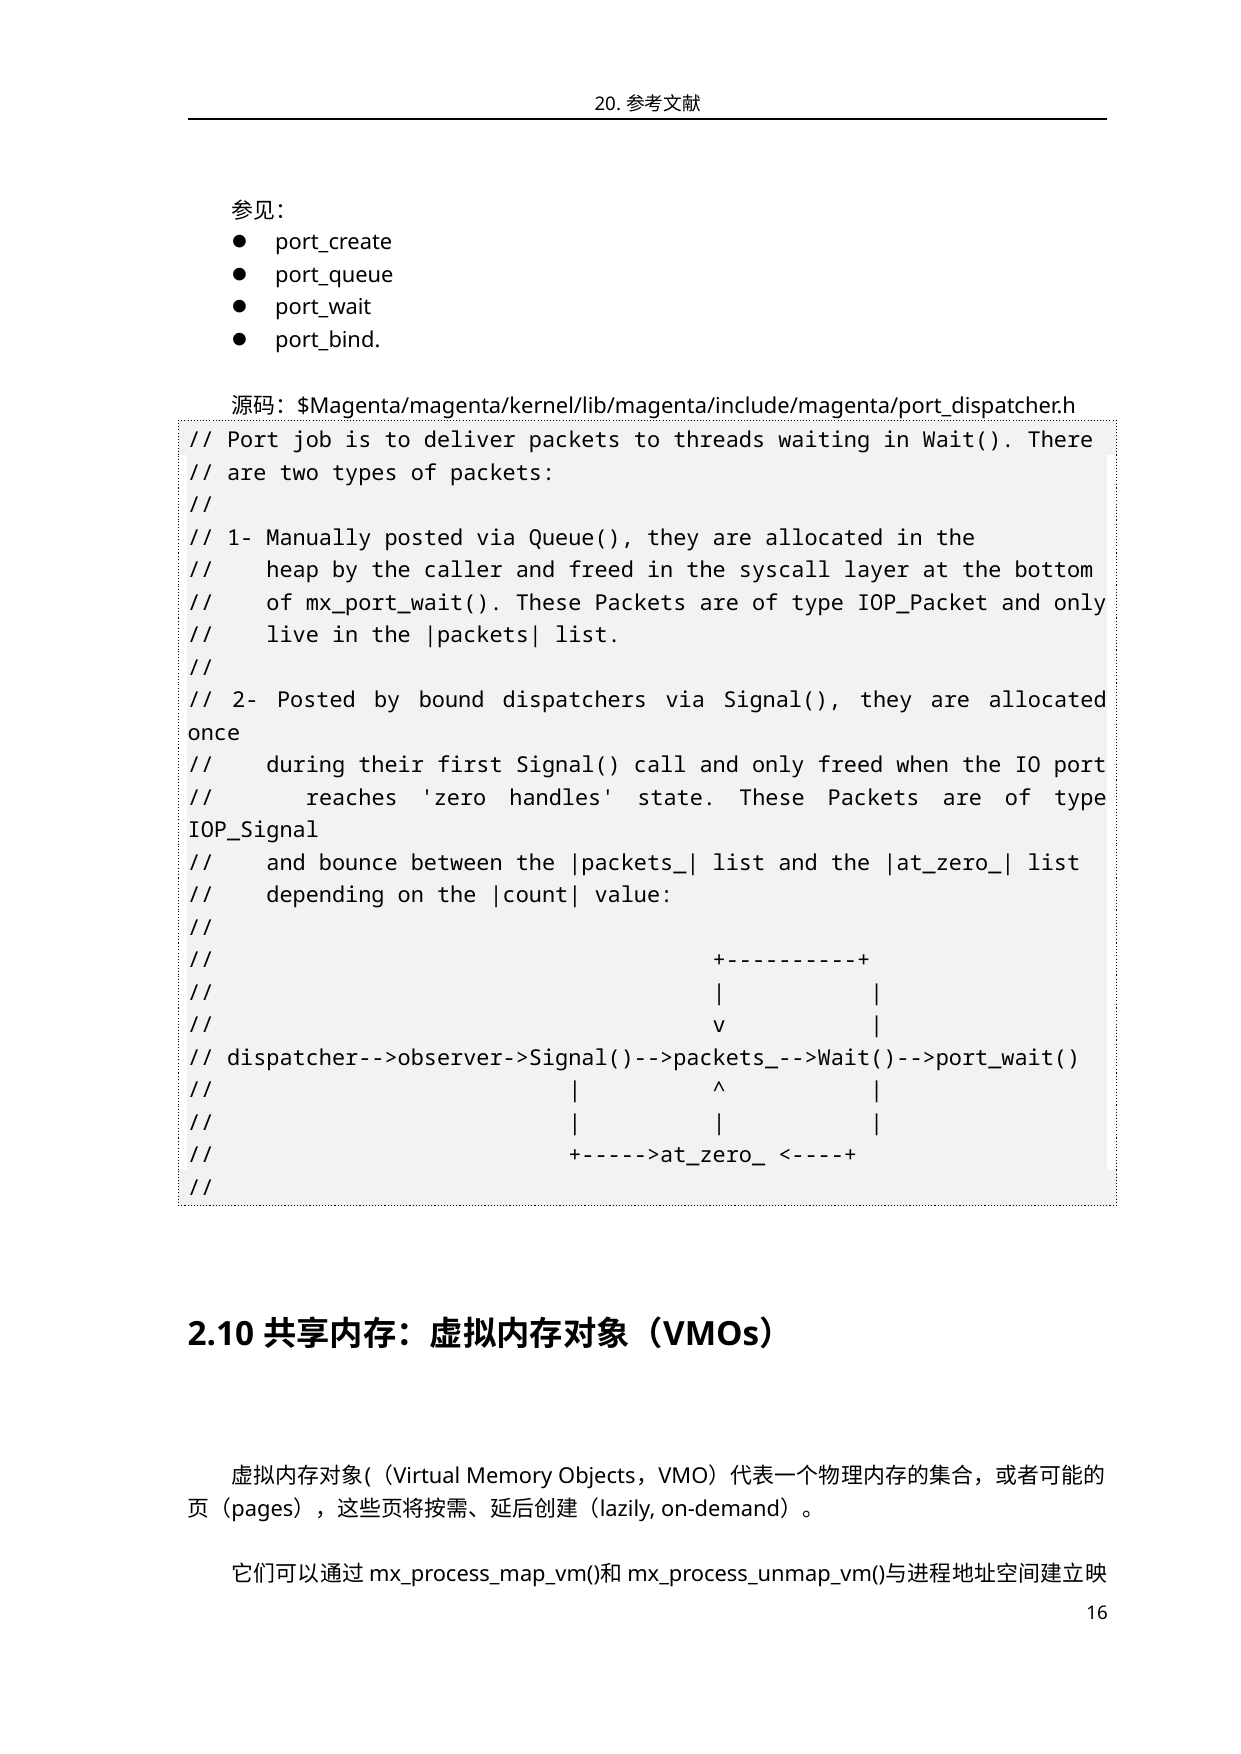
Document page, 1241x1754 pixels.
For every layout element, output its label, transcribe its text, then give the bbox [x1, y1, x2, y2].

text // +----------+ [187, 943, 1107, 975]
text // during their first Signal() call and only freed when the IO port [187, 748, 1107, 780]
text 源码：$Magenta/magenta/kernel/lib/magenta/include/magenta/port_dispatcher.h [187, 387, 1107, 420]
text // and bounce between the |packets_| list and the |at_zero_| list [187, 845, 1107, 878]
list port_queue [231, 257, 1107, 290]
text // v | [187, 1008, 1107, 1040]
text // are two types of packets: [187, 455, 1107, 488]
text 它们可以通过mx_process_map_vm()和mx_process_unmap_vm()与进程地址空间建立映射关系或解除映射关系。内存操作权限可以通过mx_process_protect_vm调整。 [187, 1556, 1107, 1588]
text // | | | [187, 1105, 1107, 1138]
text // [187, 650, 1107, 683]
text // Port job is to deliver packets to threads waiting in Wait(). There [178, 420, 1117, 455]
list port_create [231, 225, 1107, 257]
text // 2- Posted by bound dispatchers via Signal(), they are allocated once [187, 683, 1107, 748]
text // of mx_port_wait(). These Packets are of type IOP_Packet and only [187, 585, 1107, 618]
text // depending on the |count| value: [187, 878, 1107, 910]
text // reaches 'zero handles' state. These Packets are of type IOP_Signal [187, 780, 1107, 845]
text // [187, 910, 1107, 943]
text // | ^ | [187, 1073, 1107, 1105]
text // live in the |packets| list. [187, 618, 1107, 650]
text // +----->at_zero_ <----+ [187, 1138, 1107, 1167]
text // dispatcher-->observer->Signal()-->packets_-->Wait()-->port_wait() [187, 1040, 1107, 1073]
text // 1- Manually posted via Queue(), they are allocated in the [187, 520, 1107, 553]
text 参见： [187, 192, 1107, 225]
text // [178, 1167, 1117, 1206]
text // | | [187, 975, 1107, 1008]
text // [187, 488, 1107, 520]
text 虚拟内存对象(（Virtual Memory Objects，VMO）代表一个物理内存的集合，或者可能的页（pages），这些页将按需、延后创建（lazily, on-demand）。 [187, 1458, 1107, 1523]
subtitle 共享内存：虚拟内存对象（VMOs） [187, 1298, 1107, 1363]
list port_wait [231, 290, 1107, 322]
text // heap by the caller and freed in the syscall layer at the bottom [187, 553, 1107, 585]
list port_bind. [231, 322, 1107, 355]
